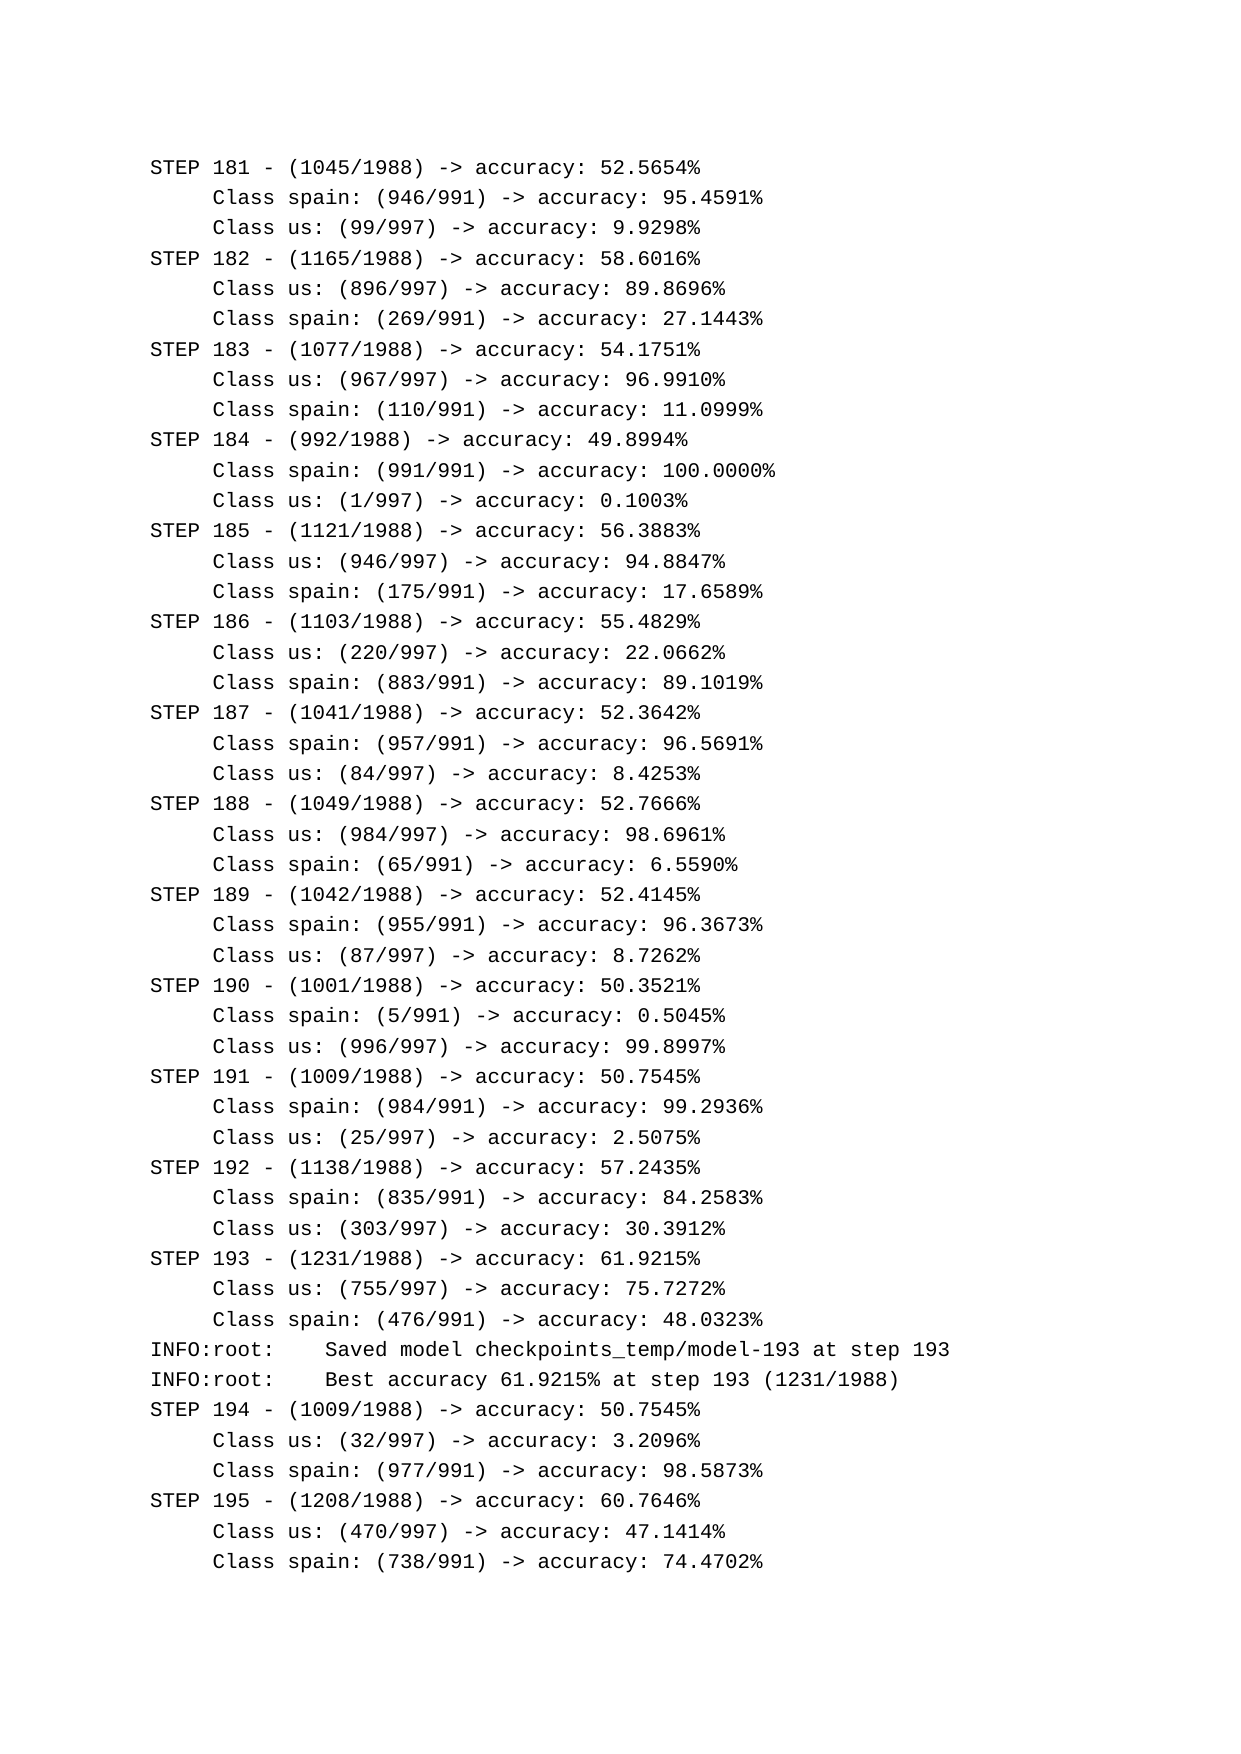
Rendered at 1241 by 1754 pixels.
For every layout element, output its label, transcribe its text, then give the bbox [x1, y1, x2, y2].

text Class us: (87/997) -> accuracy: 8.7262% [150, 938, 1090, 968]
text Class spain: (835/991) -> accuracy: 84.2583% [150, 1181, 1090, 1211]
text Class us: (303/997) -> accuracy: 30.3912% [150, 1211, 1090, 1241]
text Class us: (967/997) -> accuracy: 96.9910% [150, 362, 1090, 392]
text Class us: (984/997) -> accuracy: 98.6961% [150, 817, 1090, 847]
text STEP 188 - (1049/1988) -> accuracy: 52.7666% [150, 787, 1090, 817]
text Class spain: (957/991) -> accuracy: 96.5691% [150, 726, 1090, 756]
text STEP 185 - (1121/1988) -> accuracy: 56.3883% [150, 514, 1090, 544]
text STEP 194 - (1009/1988) -> accuracy: 50.7545% [150, 1393, 1090, 1423]
text Class us: (32/997) -> accuracy: 3.2096% [150, 1423, 1090, 1453]
text Class spain: (977/991) -> accuracy: 98.5873% [150, 1453, 1090, 1484]
text Class us: (470/997) -> accuracy: 47.1414% [150, 1514, 1090, 1544]
text Class spain: (984/991) -> accuracy: 99.2936% [150, 1090, 1090, 1120]
text Class spain: (65/991) -> accuracy: 6.5590% [150, 847, 1090, 877]
text Class us: (755/997) -> accuracy: 75.7272% [150, 1272, 1090, 1302]
text Class us: (220/997) -> accuracy: 22.0662% [150, 635, 1090, 665]
text STEP 190 - (1001/1988) -> accuracy: 50.3521% [150, 968, 1090, 999]
text Class us: (1/997) -> accuracy: 0.1003% [150, 483, 1090, 514]
text STEP 195 - (1208/1988) -> accuracy: 60.7646% [150, 1484, 1090, 1514]
text Class us: (25/997) -> accuracy: 2.5075% [150, 1120, 1090, 1150]
text STEP 181 - (1045/1988) -> accuracy: 52.5654% [150, 150, 1090, 180]
text STEP 192 - (1138/1988) -> accuracy: 57.2435% [150, 1150, 1090, 1181]
text STEP 183 - (1077/1988) -> accuracy: 54.1751% [150, 332, 1090, 362]
text Class us: (84/997) -> accuracy: 8.4253% [150, 756, 1090, 787]
text STEP 186 - (1103/1988) -> accuracy: 55.4829% [150, 605, 1090, 635]
text Class spain: (991/991) -> accuracy: 100.0000% [150, 453, 1090, 483]
text STEP 193 - (1231/1988) -> accuracy: 61.9215% [150, 1241, 1090, 1272]
text STEP 182 - (1165/1988) -> accuracy: 58.6016% [150, 241, 1090, 271]
text Class spain: (955/991) -> accuracy: 96.3673% [150, 908, 1090, 938]
text STEP 187 - (1041/1988) -> accuracy: 52.3642% [150, 696, 1090, 726]
text STEP 189 - (1042/1988) -> accuracy: 52.4145% [150, 877, 1090, 908]
text INFO:root: Saved model checkpoints_temp/model-193 at step 193 [150, 1332, 1090, 1362]
text Class spain: (175/991) -> accuracy: 17.6589% [150, 574, 1090, 605]
text STEP 184 - (992/1988) -> accuracy: 49.8994% [150, 423, 1090, 453]
text INFO:root: Best accuracy 61.9215% at step 193 (1231/1988) [150, 1362, 1090, 1393]
text STEP 191 - (1009/1988) -> accuracy: 50.7545% [150, 1059, 1090, 1090]
text Class spain: (476/991) -> accuracy: 48.0323% [150, 1302, 1090, 1332]
text Class spain: (883/991) -> accuracy: 89.1019% [150, 665, 1090, 696]
text Class us: (896/997) -> accuracy: 89.8696% [150, 271, 1090, 302]
text Class spain: (946/991) -> accuracy: 95.4591% [150, 180, 1090, 211]
text Class spain: (269/991) -> accuracy: 27.1443% [150, 302, 1090, 332]
text Class spain: (110/991) -> accuracy: 11.0999% [150, 392, 1090, 423]
text Class us: (946/997) -> accuracy: 94.8847% [150, 544, 1090, 574]
text Class spain: (738/991) -> accuracy: 74.4702% [150, 1544, 1090, 1575]
text Class spain: (5/991) -> accuracy: 0.5045% [150, 999, 1090, 1029]
text Class us: (99/997) -> accuracy: 9.9298% [150, 211, 1090, 241]
text Class us: (996/997) -> accuracy: 99.8997% [150, 1029, 1090, 1059]
